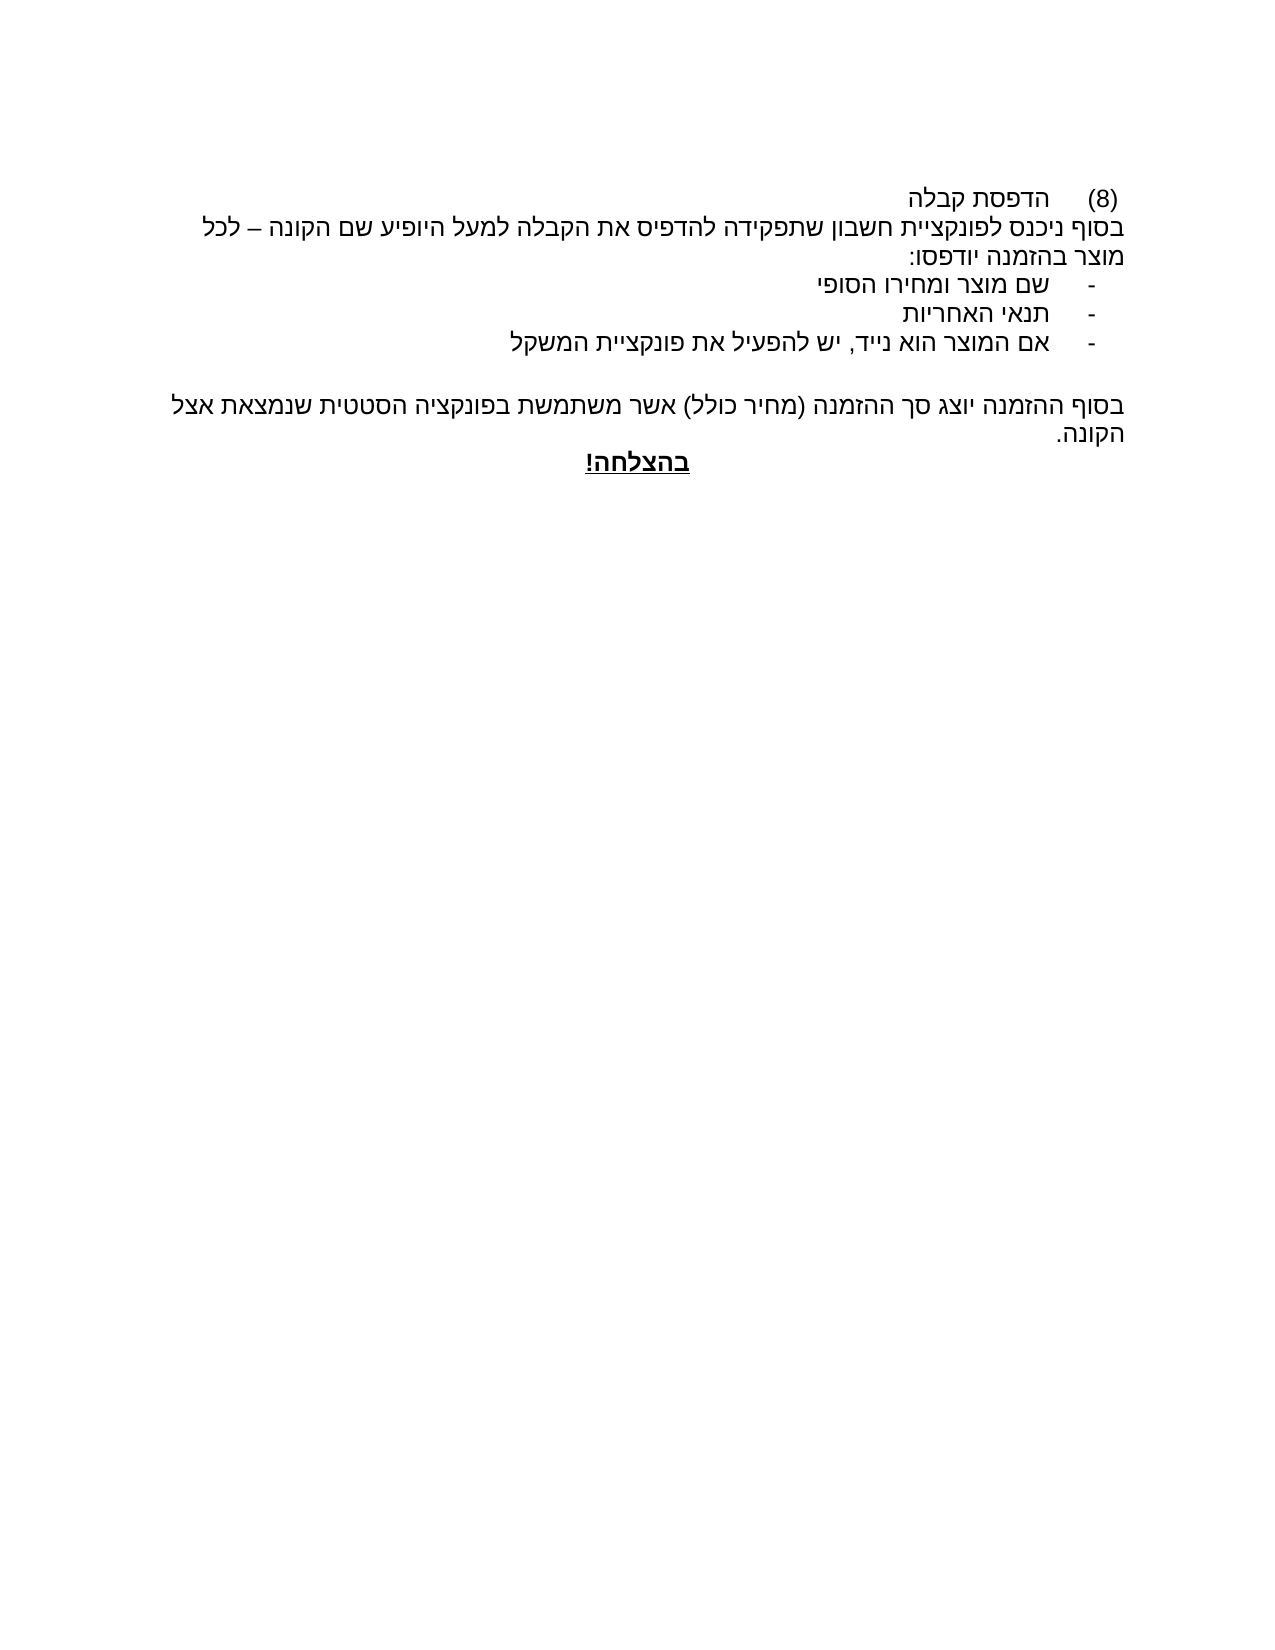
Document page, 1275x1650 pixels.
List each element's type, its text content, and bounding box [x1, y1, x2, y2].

text בהצלחה! [150, 448, 1125, 477]
list שם מוצר ומחירו הסופי [150, 270, 1087, 299]
list הדפסת קבלה [150, 184, 1087, 213]
text בסוף ההזמנה יוצג סך ההזמנה (מחיר כולל) אשר משתמשת בפונקציה הסטטית שנמצאת אצל הקונה. [150, 391, 1125, 448]
list תנאי האחריות [150, 299, 1087, 328]
list אם המוצר הוא נייד, יש להפעיל את פונקציית המשקל [150, 328, 1087, 357]
text בסוף ניכנס לפונקציית חשבון שתפקידה להדפיס את הקבלה למעל היופיע שם הקונה – לכל מוצר בהזמנה יודפסו: [150, 213, 1125, 270]
